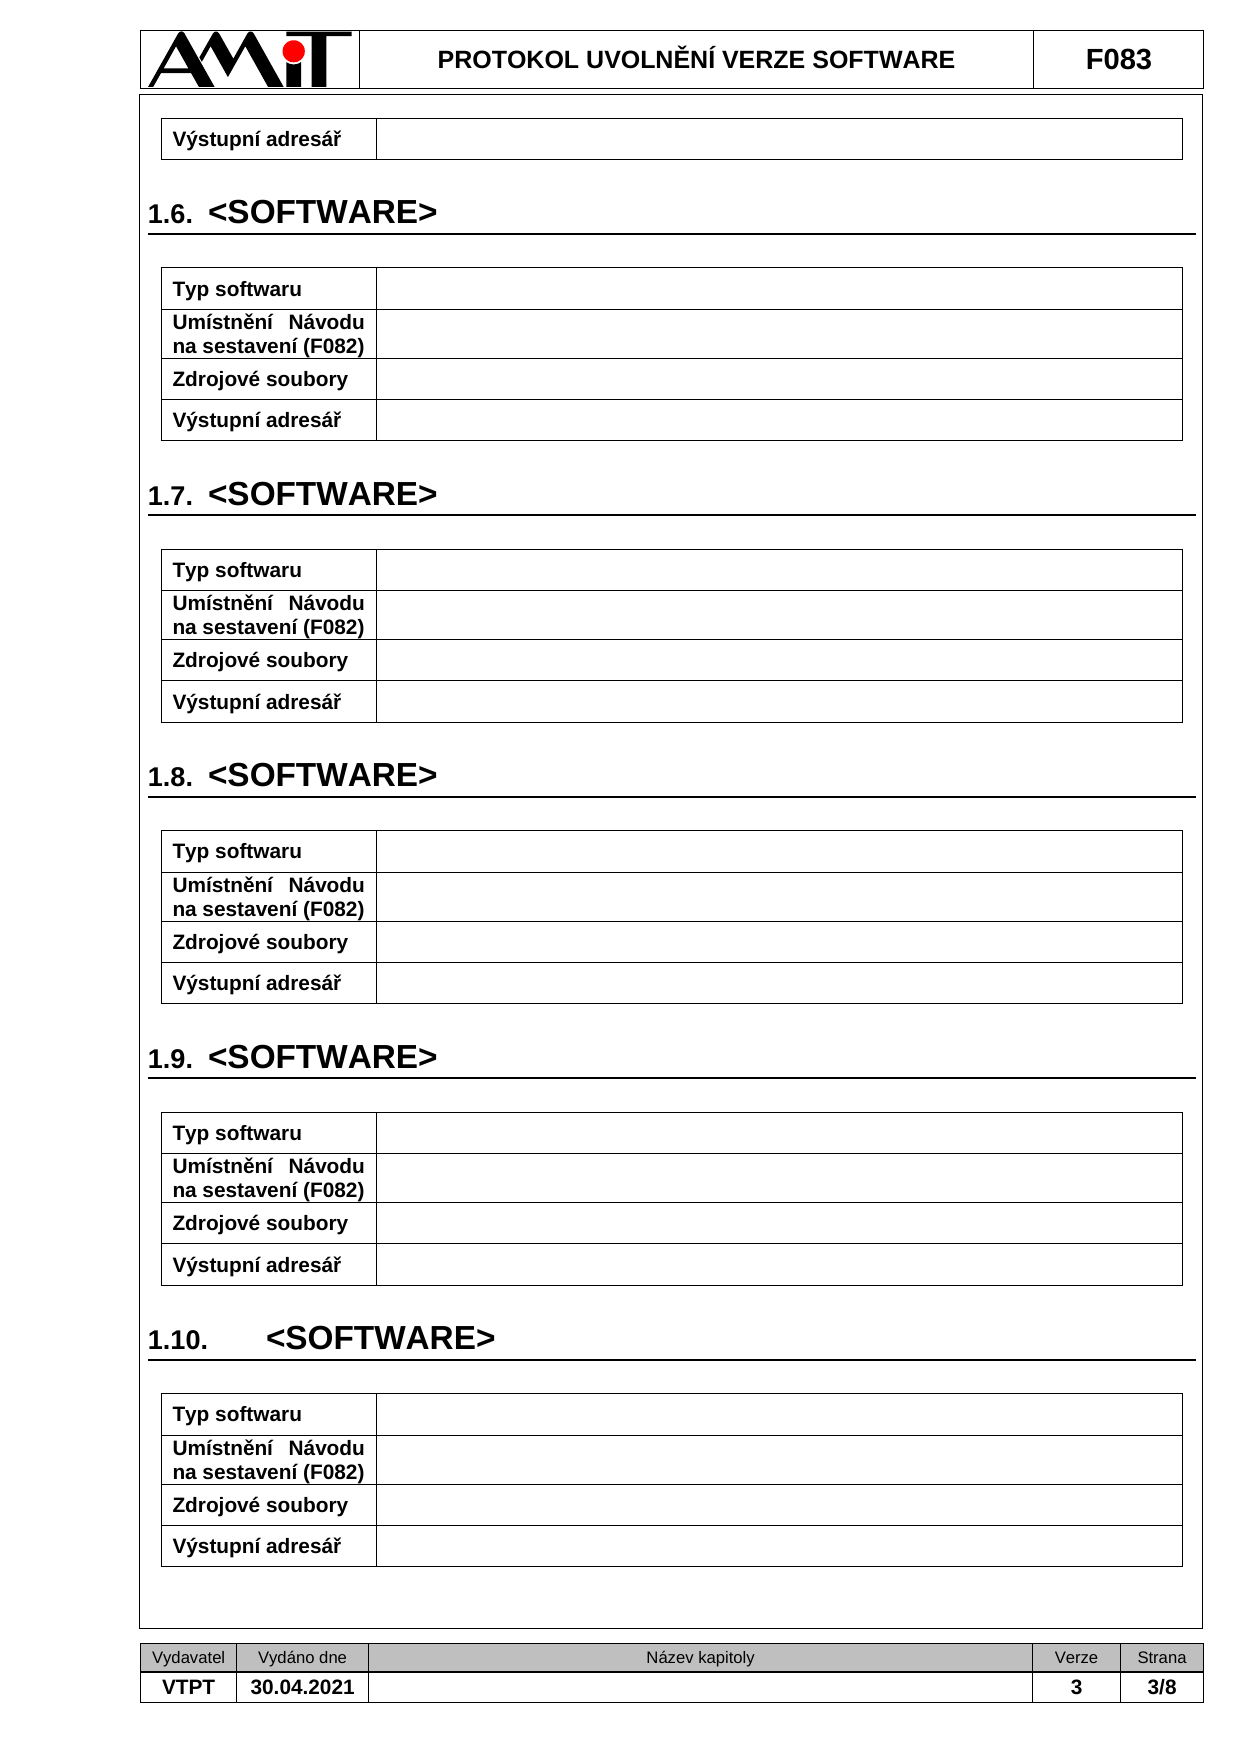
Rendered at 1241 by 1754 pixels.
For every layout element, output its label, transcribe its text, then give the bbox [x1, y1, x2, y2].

table_cell Umístnění Návodu na sestavení (F082) [162, 1436, 376, 1483]
table_cell [377, 640, 1182, 680]
table_cell Zdrojové soubory [162, 1485, 376, 1525]
table_header [377, 268, 1182, 309]
table_cell Umístnění Návodu na sestavení (F082) [162, 1154, 376, 1202]
table_cell Výstupní adresář [162, 119, 376, 159]
table_cell [377, 1436, 1182, 1483]
table_header [377, 1113, 1182, 1153]
subtitle <SOFTWARE> [148, 1037, 1196, 1077]
subtitle <SOFTWARE> [148, 474, 1196, 514]
table_cell [377, 1526, 1182, 1566]
table_cell Umístnění Návodu na sestavení (F082) [162, 873, 376, 921]
table_cell Umístnění Návodu na sestavení (F082) [162, 310, 376, 358]
subtitle <SOFTWARE> [148, 1318, 1196, 1359]
table_cell Výstupní adresář [162, 1244, 376, 1285]
table_header Typ softwaru [162, 268, 376, 309]
table_cell Zdrojové soubory [162, 640, 376, 680]
table_cell [377, 1485, 1182, 1525]
subtitle <SOFTWARE> [148, 755, 1196, 796]
table_header [377, 831, 1182, 872]
table_header [377, 550, 1182, 590]
table_cell Výstupní adresář [162, 681, 376, 722]
table_cell [377, 310, 1182, 358]
table_cell Zdrojové soubory [162, 922, 376, 962]
subtitle <SOFTWARE> [148, 192, 1196, 233]
table_cell [377, 963, 1182, 1003]
table_cell [377, 873, 1182, 921]
table_header Typ softwaru [162, 831, 376, 872]
table_cell [377, 359, 1182, 399]
table_header Typ softwaru [162, 1394, 376, 1434]
table_cell Výstupní adresář [162, 1526, 376, 1566]
table_cell Výstupní adresář [162, 963, 376, 1003]
table_cell [377, 1203, 1182, 1243]
table_cell [377, 681, 1182, 722]
table_header [377, 1394, 1182, 1434]
table_cell [377, 922, 1182, 962]
table_cell [377, 591, 1182, 639]
table_cell Umístnění Návodu na sestavení (F082) [162, 591, 376, 639]
table_header Typ softwaru [162, 550, 376, 590]
table_header Typ softwaru [162, 1113, 376, 1153]
table_cell [377, 400, 1182, 440]
table_cell [377, 119, 1182, 159]
table_cell [377, 1244, 1182, 1285]
table_cell Výstupní adresář [162, 400, 376, 440]
table_cell Zdrojové soubory [162, 1203, 376, 1243]
table_cell Zdrojové soubory [162, 359, 376, 399]
table_cell [377, 1154, 1182, 1202]
